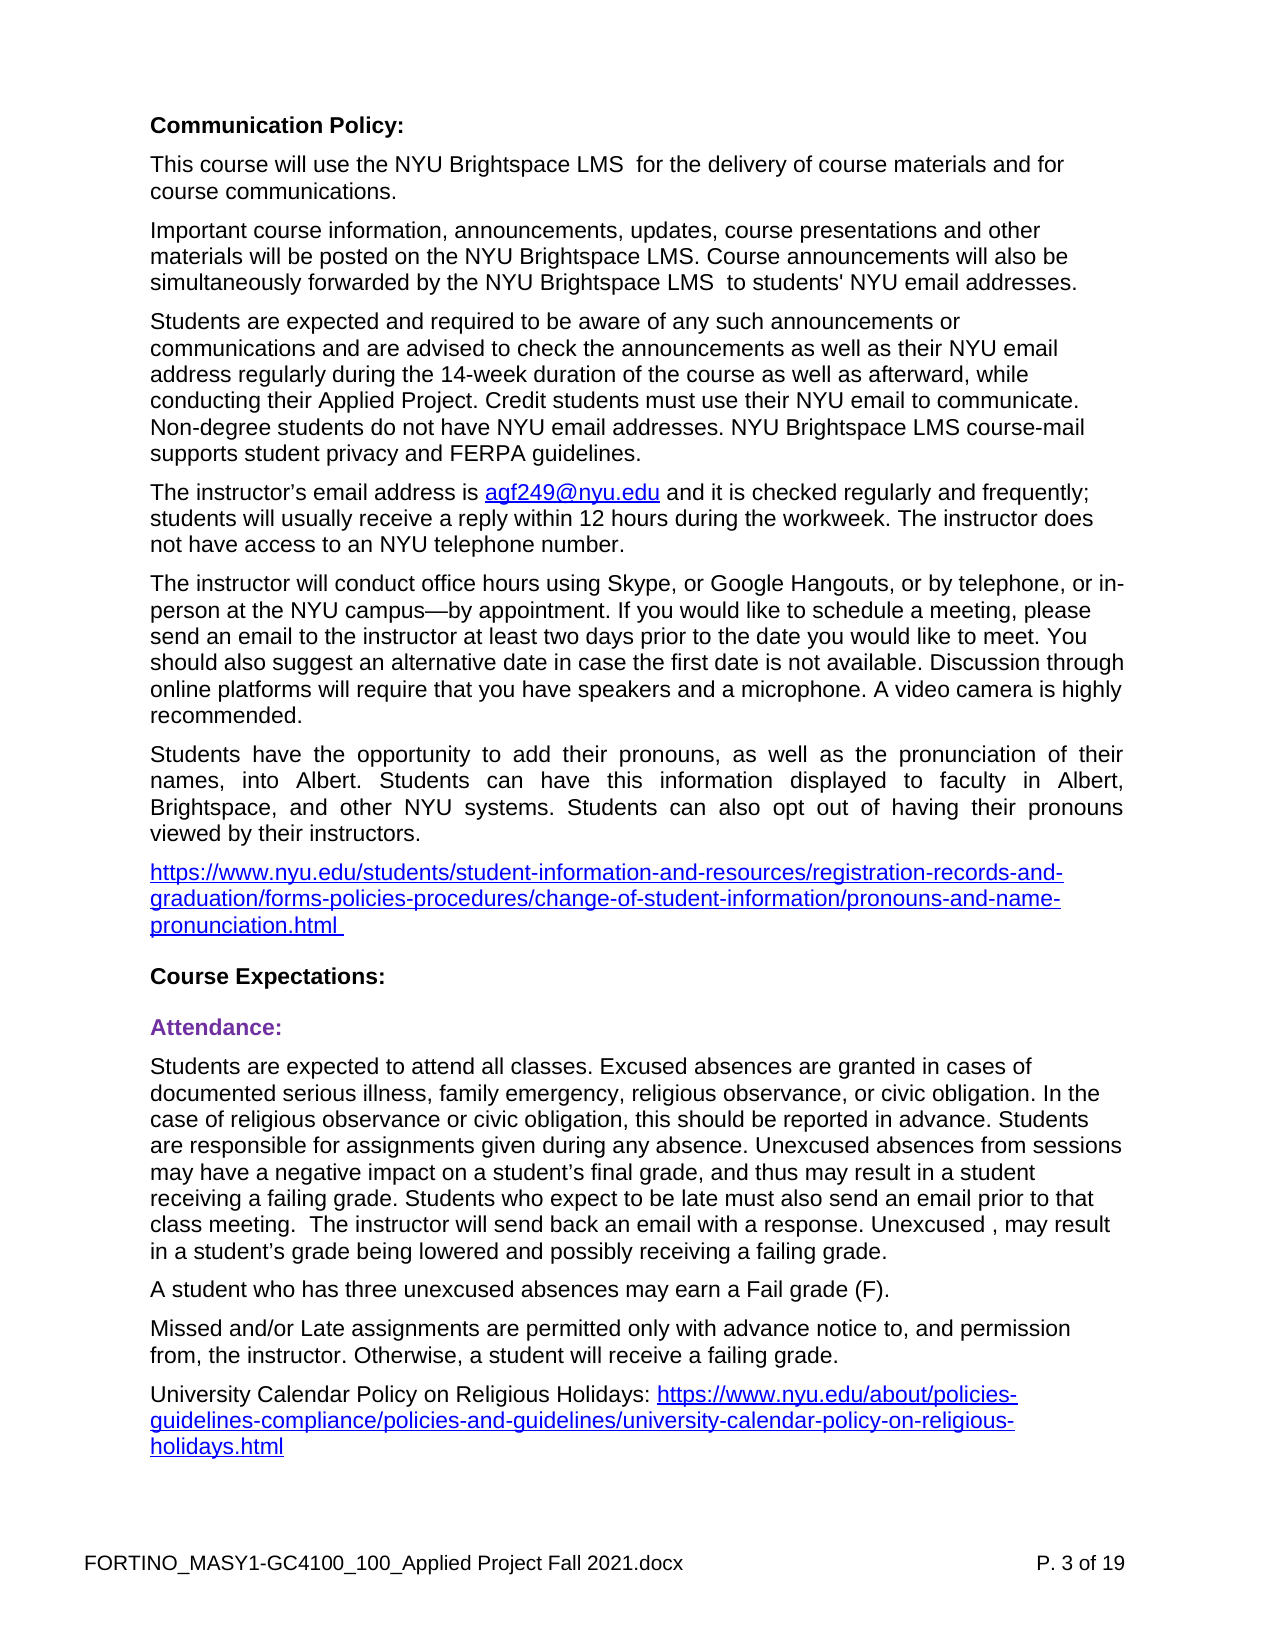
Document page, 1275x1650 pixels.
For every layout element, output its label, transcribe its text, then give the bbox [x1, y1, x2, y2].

text Students are expected to attend all classes. Excused absences are granted in cases of documented serious illness, family emergency, religious observance, or civic obligation. In the case of religious observance or civic obligation, this should be reported in advance. Students are responsible for assignments given during any absence. Unexcused absences from sessions may have a negative impact on a student’s final grade, and thus may result in a student receiving a failing grade. Students who expect to be late must also send an email prior to that class meeting. The instructor will send back an email with a response. Unexcused , may result in a student’s grade being lowered and possibly receiving a failing grade. [150, 1053, 1125, 1264]
text Students have the opportunity to add their pronouns, as well as the pronunciation of their names, into Albert. Students can have this information displayed to faculty in Albert, Brightspace, and other NYU systems. Students can also opt out of having their pronouns viewed by their instructors. [150, 741, 1125, 846]
text https://www.nyu.edu/students/student-information-and-resources/registration-records-and-graduation/forms-policies-procedures/change-of-student-information/pronouns-and-name-pronunciation.html [150, 859, 1125, 938]
text Students are expected and required to be aware of any such announcements or communications and are advised to check the announcements as well as their NYU email address regularly during the 14-week duration of the course as well as afterward, while conducting their Applied Project. Credit students must use their NYU email to communicate. Non-degree students do not have NYU email addresses. NYU Brightspace LMS course-mail supports student privacy and FERPA guidelines. [150, 308, 1125, 466]
subtitle Course Expectations: [150, 963, 1125, 989]
text This course will use the NYU Brightspace LMS for the delivery of course materials and for course communications. [150, 151, 1125, 204]
text The instructor’s email address is agf249@nyu.edu and it is checked regularly and frequently; students will usually receive a reply within 12 hours during the workweek. The instructor does not have access to an NYU telephone number. [150, 479, 1125, 558]
text A student who has three unexcused absences may earn a Fail grade (F). [150, 1276, 1125, 1303]
text The instructor will conduct office hours using Skype, or Google Hangouts, or by telephone, or in-person at the NYU campus—by appointment. If you would like to schedule a meeting, please send an email to the instructor at least two days prior to the date you would like to meet. You should also suggest an alternative date in case the first date is not available. Discussion through online platforms will require that you have speakers and a microphone. A video camera is highly recommended. [150, 570, 1125, 728]
text Missed and/or Late assignments are permitted only with advance notice to, and permission from, the instructor. Otherwise, a student will receive a failing grade. [150, 1315, 1125, 1368]
text University Calendar Policy on Religious Holidays: https://www.nyu.edu/about/policies-guidelines-compliance/policies-and-guidelines/university-calendar-policy-on-religious-holidays.html [150, 1381, 1125, 1459]
text Important course information, announcements, updates, course presentations and other materials will be posted on the NYU Brightspace LMS. Course announcements will also be simultaneously forwarded by the NYU Brightspace LMS to students' NYU email addresses. [150, 217, 1125, 296]
subtitle Attendance: [150, 1014, 1125, 1041]
subtitle Communication Policy: [150, 112, 1125, 139]
